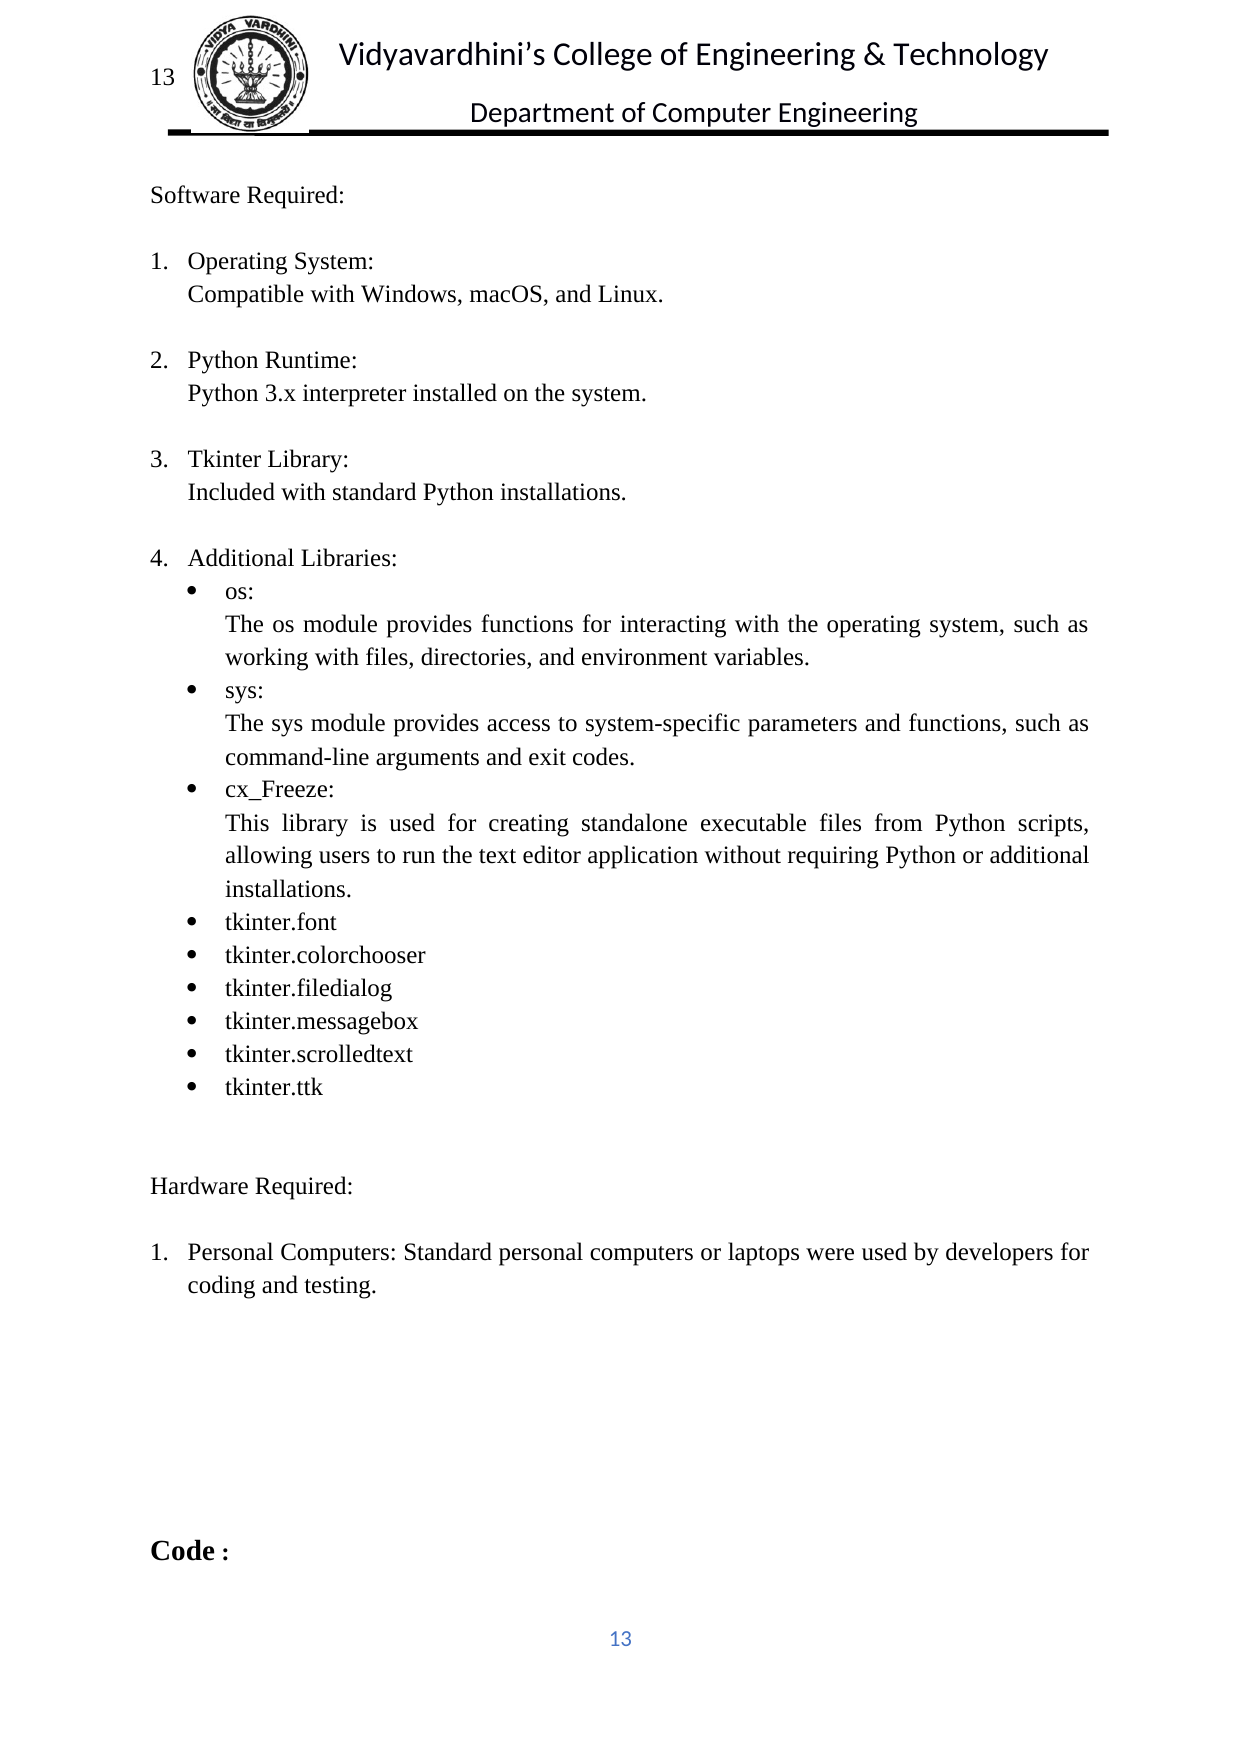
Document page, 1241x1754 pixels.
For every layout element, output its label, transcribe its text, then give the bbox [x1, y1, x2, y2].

text The sys module provides access to system-specific parameters and functions, such as command-line arguments and exit codes. [225, 708, 1090, 770]
list Operating System: [150, 246, 1090, 275]
text Compatible with Windows, macOS, and Linux. [150, 279, 1090, 308]
list sys: [187, 676, 1090, 704]
list tkinter.scrolledtext [187, 1039, 1090, 1067]
list tkinter.font [187, 907, 1090, 935]
text Included with standard Python installations. [150, 477, 1090, 506]
text Python 3.x interpreter installed on the system. [150, 378, 1090, 407]
list Personal Computers: Standard personal computers or laptops were used by developers for coding and testing. [150, 1237, 1090, 1299]
list os: [187, 576, 1090, 605]
text The os module provides functions for interacting with the operating system, such as working with files, directories, and environment variables. [225, 609, 1090, 671]
list tkinter.ttk [187, 1072, 1090, 1101]
list tkinter.messagebox [187, 1006, 1090, 1034]
list Tkinter Library: [150, 444, 1090, 473]
list cx_Freeze: [187, 774, 1090, 803]
text This library is used for creating standalone executable files from Python scripts, allowing users to run the text editor application without requiring Python or additional installations. [225, 808, 1090, 902]
list Python Runtime: [150, 345, 1090, 374]
text Software Required: [150, 180, 1090, 209]
text Code : [150, 1533, 1090, 1566]
list Additional Libraries: [150, 543, 1090, 572]
list tkinter.colorchooser [187, 940, 1090, 968]
text Hardware Required: [150, 1171, 1090, 1199]
list tkinter.filedialog [187, 973, 1090, 1001]
picture [191, 15, 309, 133]
